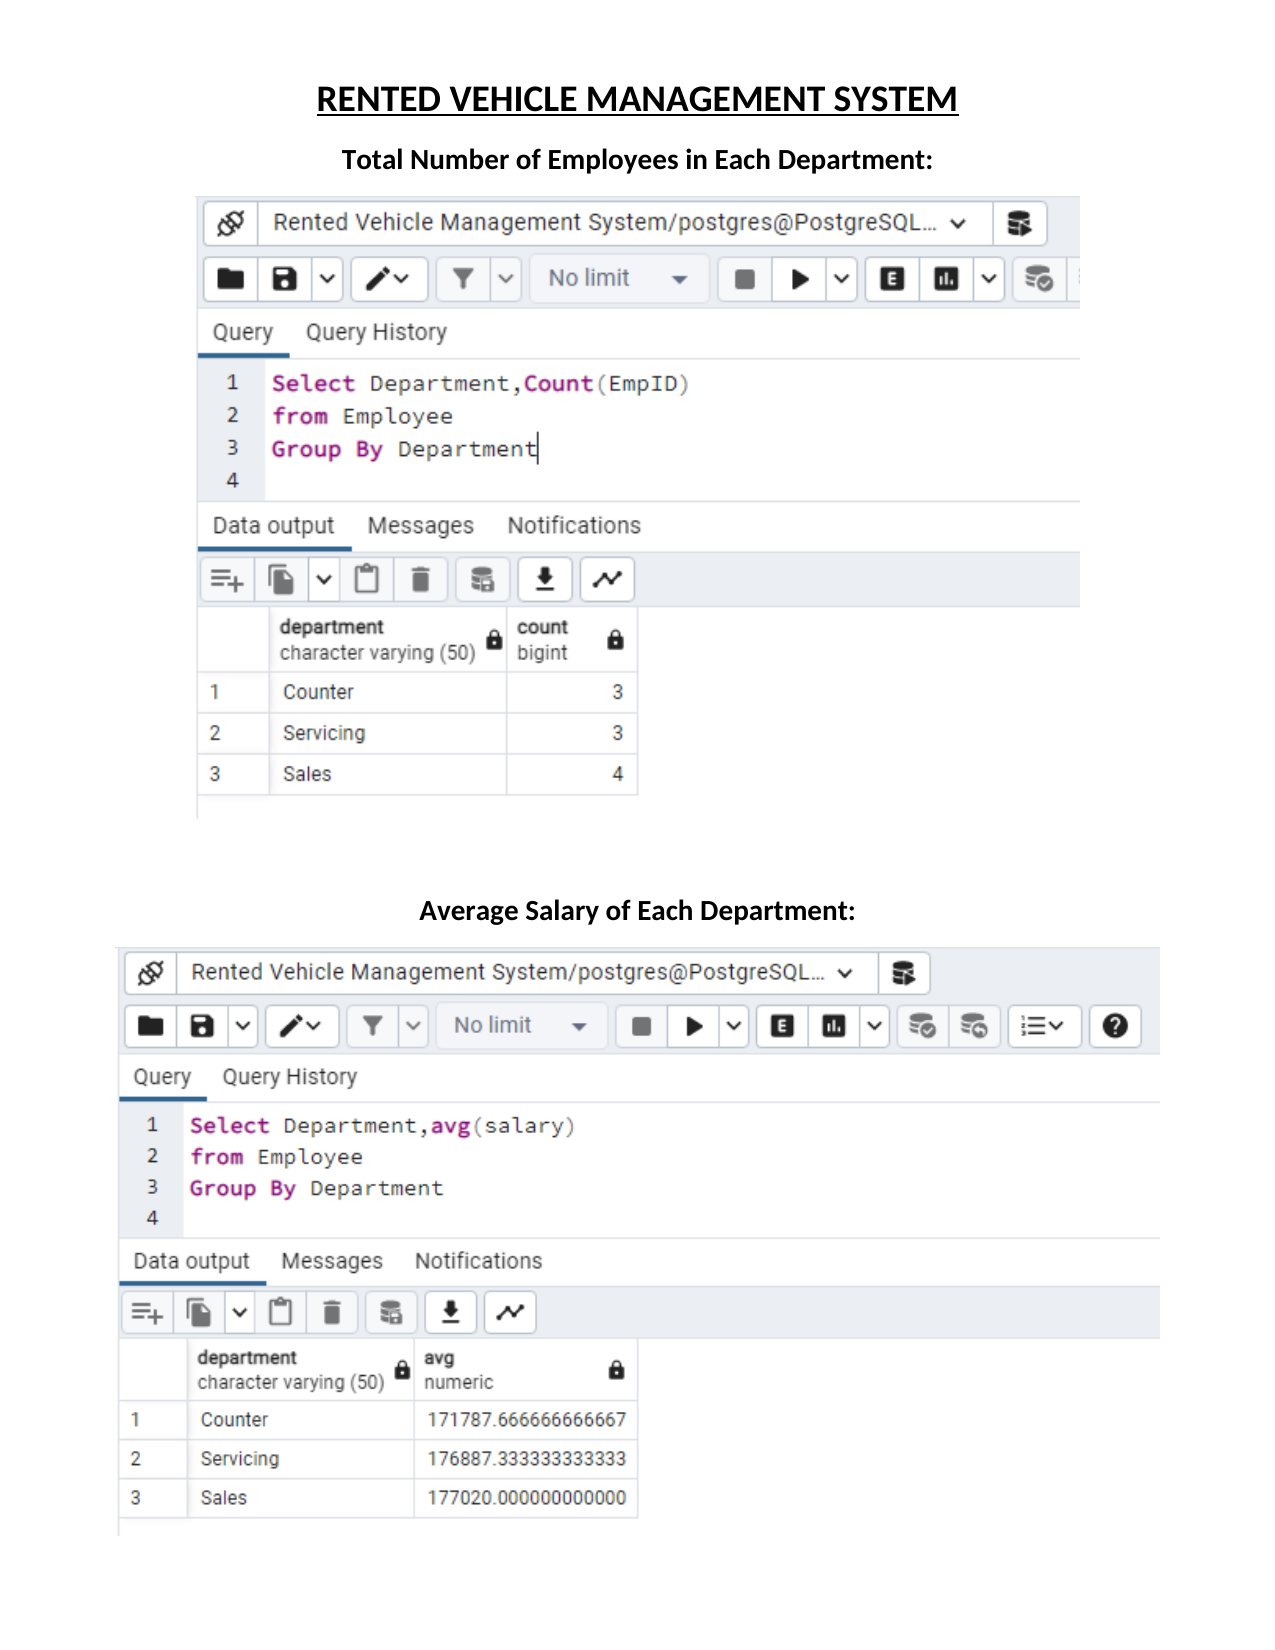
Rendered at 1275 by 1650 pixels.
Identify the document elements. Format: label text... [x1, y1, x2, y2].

text Total Number of Employees in Each Department: [75, 141, 1200, 177]
picture [115, 947, 1161, 1536]
text Average Salary of Each Department: [75, 892, 1200, 928]
text RENTED VEHICLE MANAGEMENT SYSTEM [75, 75, 1200, 121]
picture [195, 196, 1080, 819]
